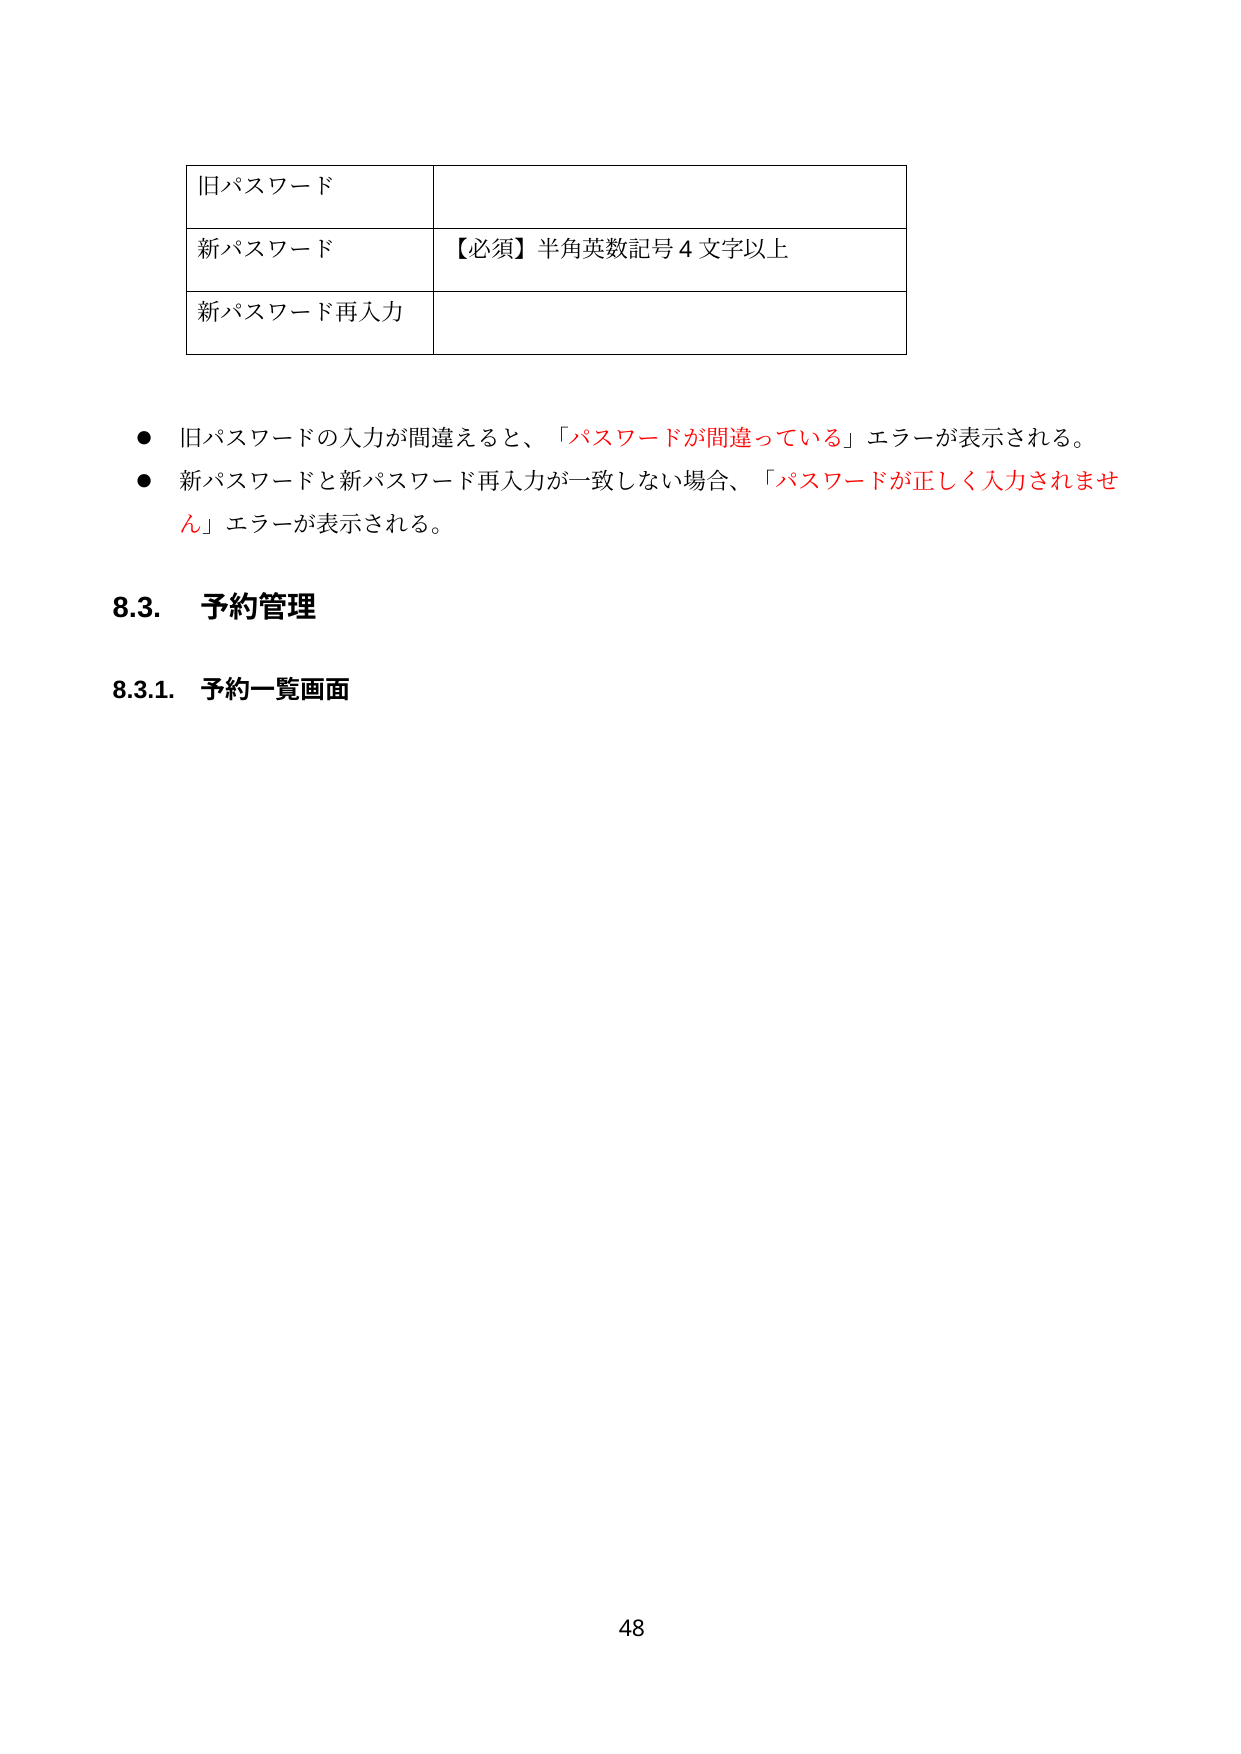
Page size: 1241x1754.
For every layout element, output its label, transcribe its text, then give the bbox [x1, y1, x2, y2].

list 新パスワードと新パスワード再入力が一致しない場合、「パスワードが正しく入力されません」エラーが表示される。 [135, 461, 1128, 541]
subtitle 予約管理 [112, 567, 1128, 642]
table_cell [434, 292, 906, 354]
table_cell 新パスワード再入力 [187, 292, 433, 354]
table_cell 【必須】半角英数記号4 文字以上 [434, 229, 906, 291]
table_cell 旧パスワード [187, 166, 433, 228]
list 旧パスワードの入力が間違えると、「パスワードが間違っている」エラーが表示される。 [135, 418, 1128, 456]
subtitle 予約一覧画面 [112, 669, 1128, 707]
table_cell 新パスワード [187, 229, 433, 291]
table_cell [434, 166, 906, 228]
